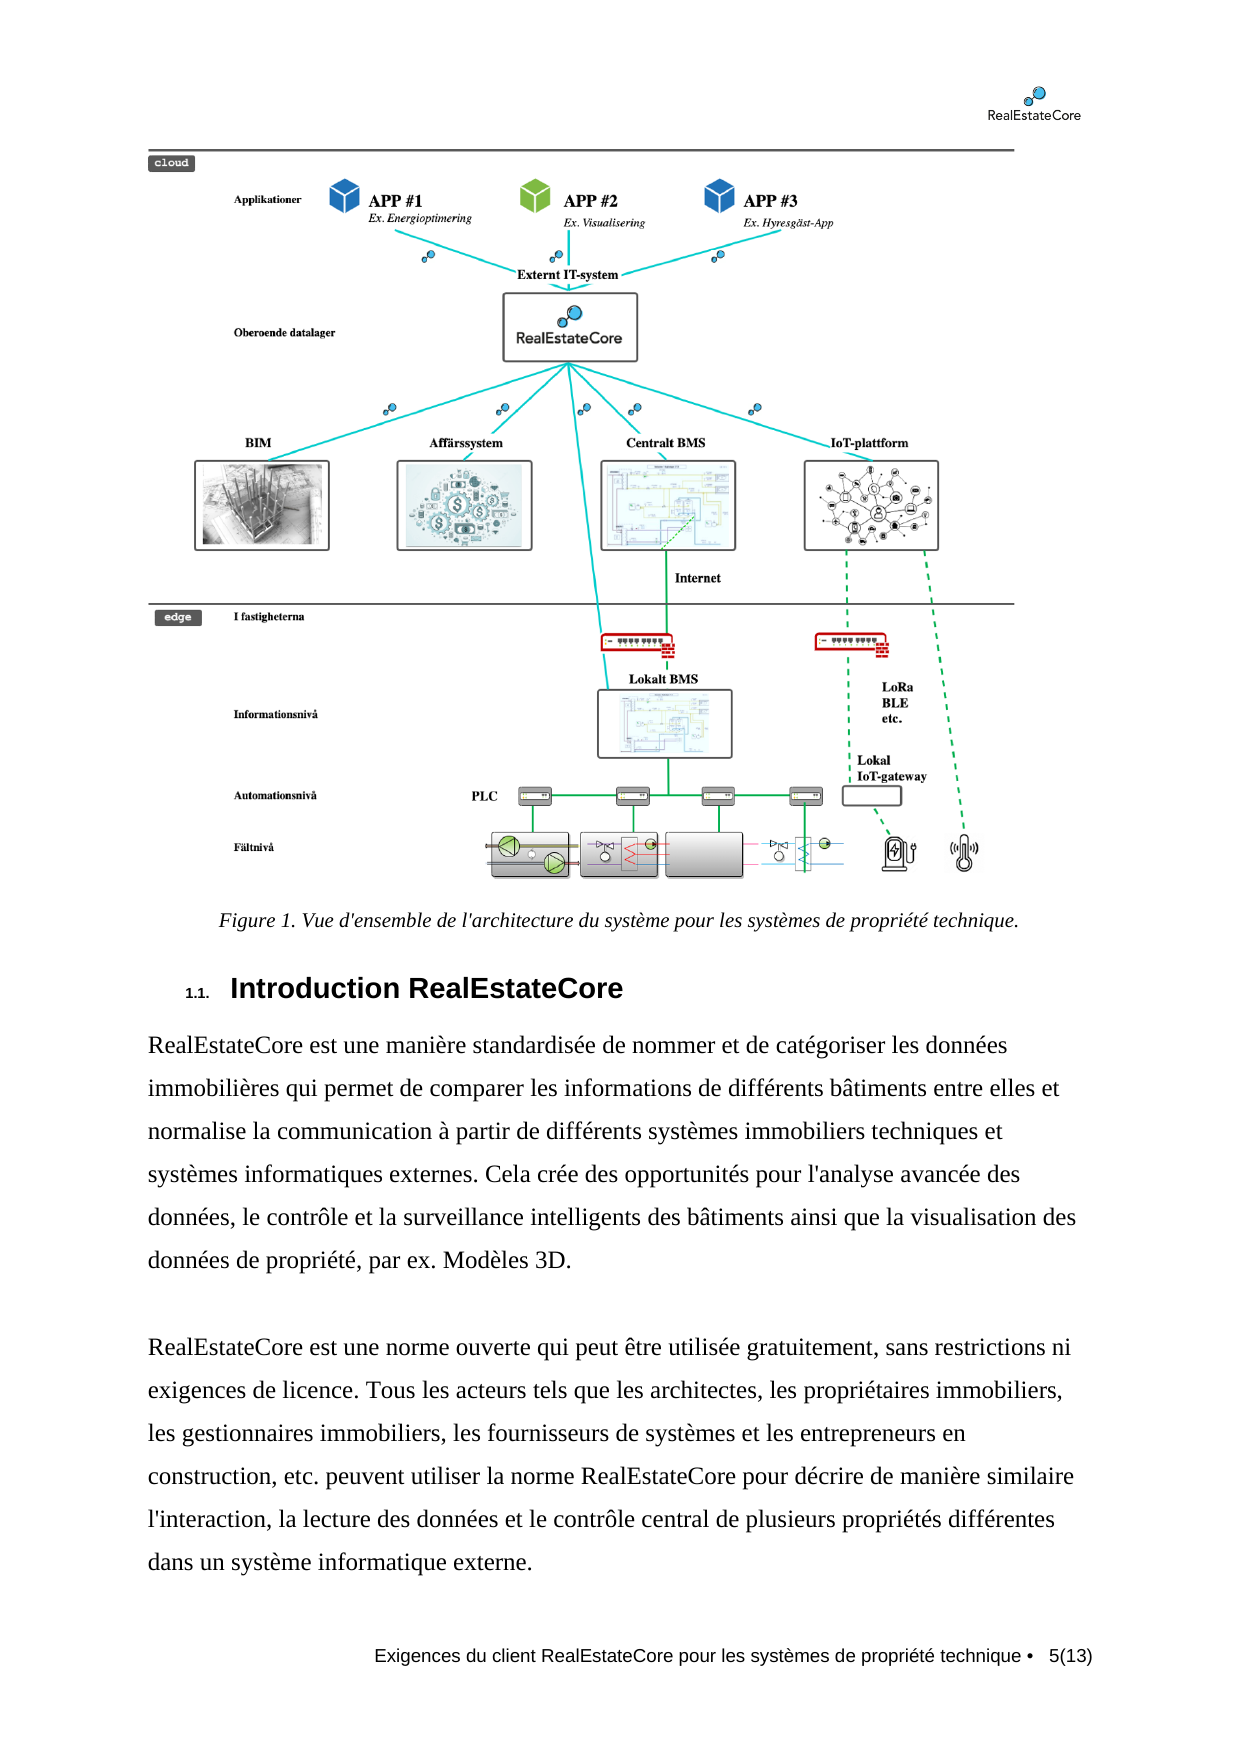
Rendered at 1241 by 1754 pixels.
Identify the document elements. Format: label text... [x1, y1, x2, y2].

picture [976, 73, 1093, 135]
picture [147, 149, 1093, 880]
subtitle Introduction RealEstateCore [185, 971, 1093, 1005]
text RealEstateCore est une norme ouverte qui peut être utilisée gratuitement, sans restrictions ni exigences de licence. Tous les acteurs tels que les architectes, les propriétaires immobiliers, les gestionnaires immobiliers, les fournisseurs de systèmes et les entrepreneurs en construction, etc. peuvent utiliser la norme RealEstateCore pour décrire de manière similaire l'interaction, la lecture des données et le contrôle central de plusieurs propriétés différentes dans un système informatique externe. [148, 1332, 1093, 1576]
text Figure 1. Vue d'ensemble de l'architecture du système pour les systèmes de propriété technique. [148, 908, 1093, 932]
text RealEstateCore est une manière standardisée de nommer et de catégoriser les données immobilières qui permet de comparer les informations de différents bâtiments entre elles et normalise la communication à partir de différents systèmes immobiliers techniques et systèmes informatiques externes. Cela crée des opportunités pour l'analyse avancée des données, le contrôle et la surveillance intelligents des bâtiments ainsi que la visualisation des données de propriété, par ex. Modèles 3D. [148, 1030, 1093, 1274]
